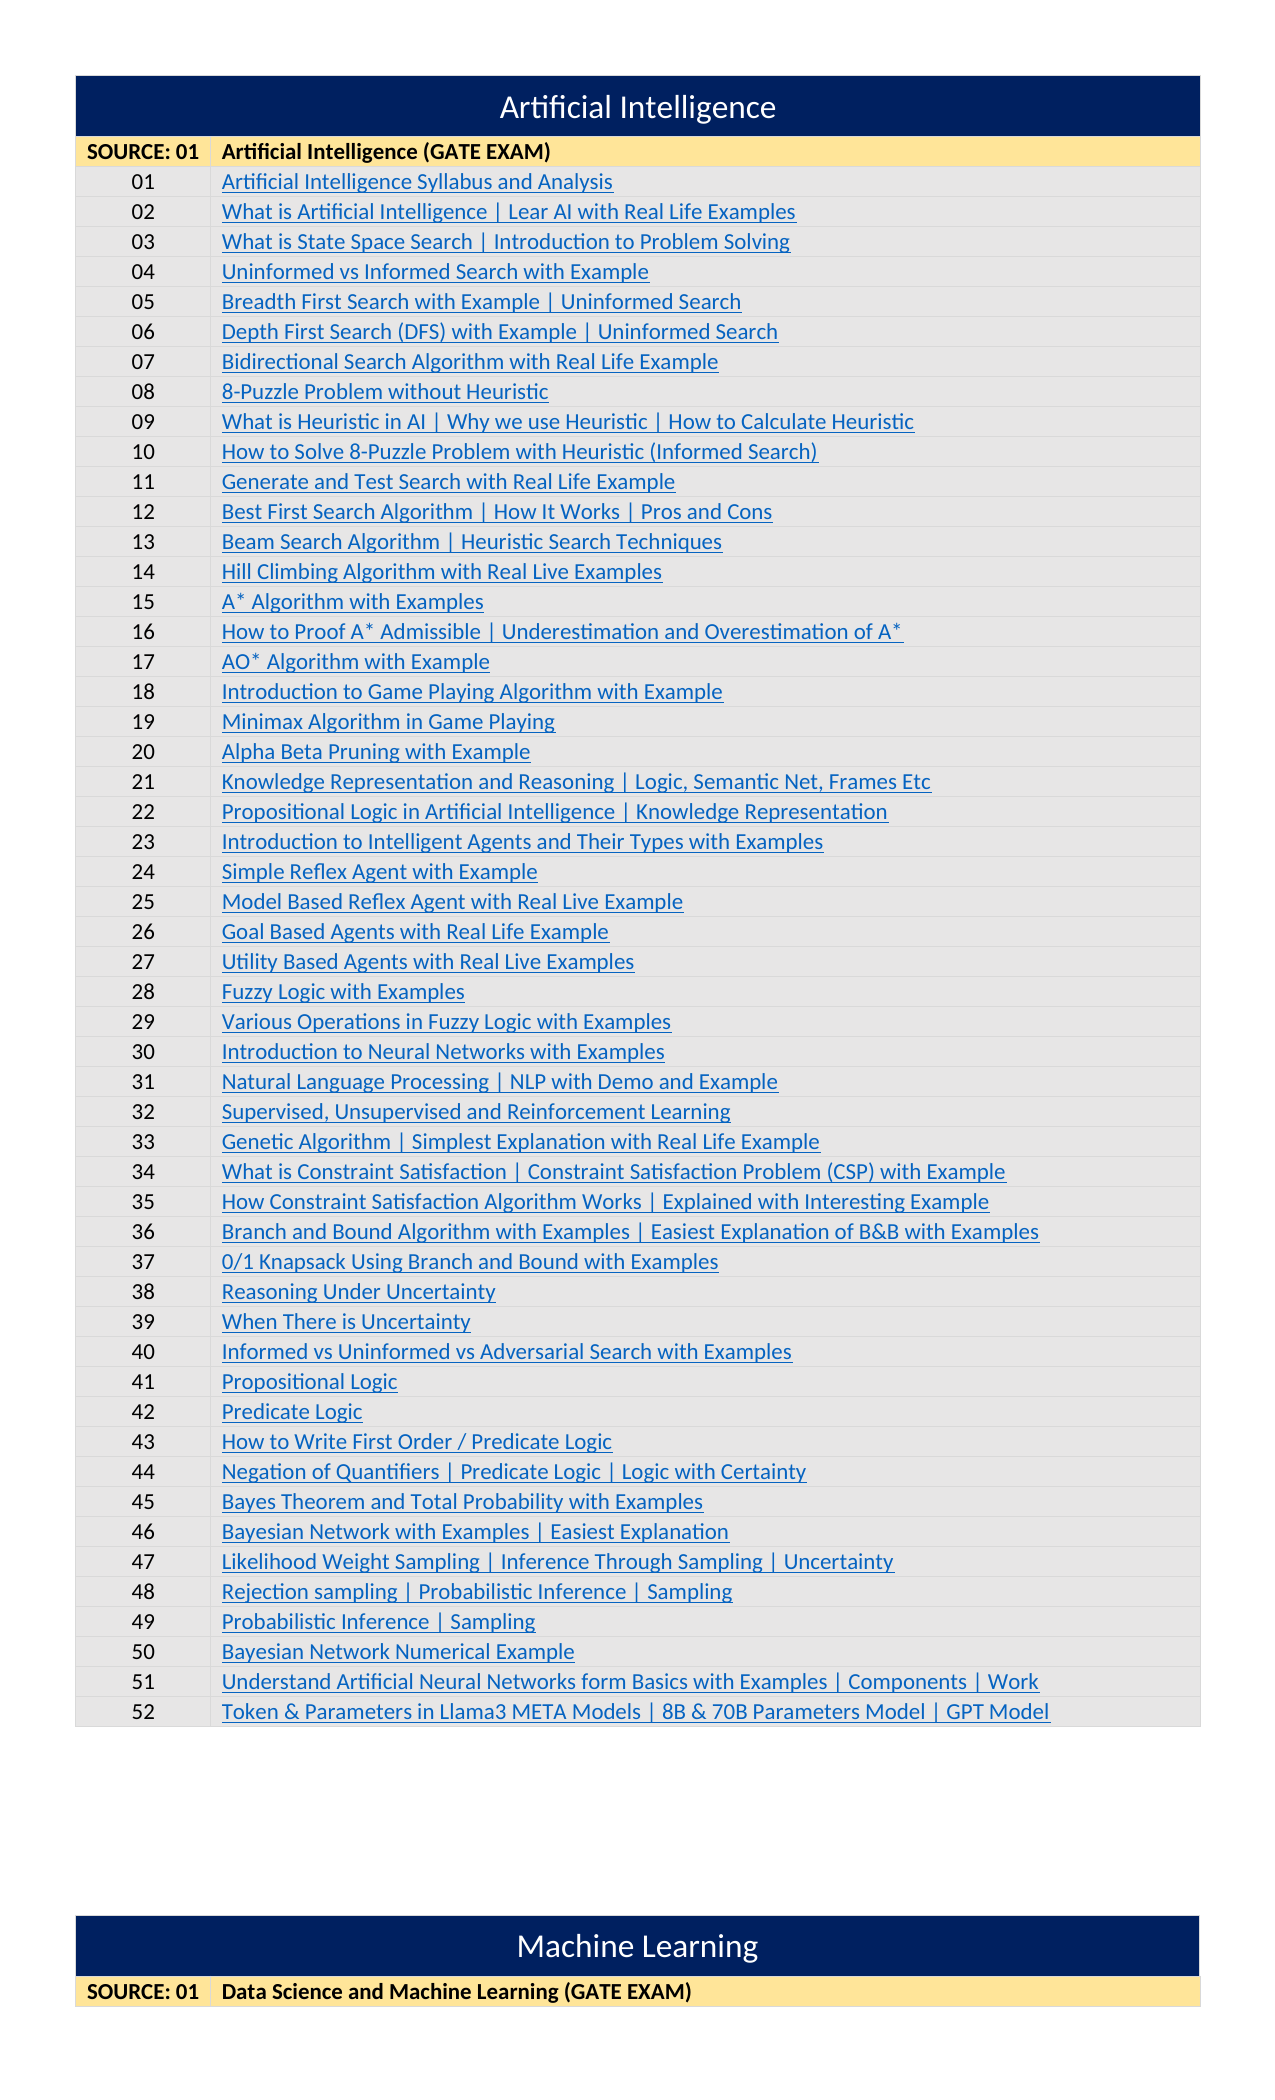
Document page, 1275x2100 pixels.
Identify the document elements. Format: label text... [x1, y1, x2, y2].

table_cell What is Artificial Intelligence | Lear AI with Real Life Examples [211, 197, 1200, 226]
table_cell 48 [76, 1577, 210, 1606]
table_cell Best First Search Algorithm | How It Works | Pros and Cons [211, 497, 1200, 526]
table_cell Introduction to Game Playing Algorithm with Example [211, 677, 1200, 706]
table_cell Bayes Theorem and Total Probability with Examples [211, 1487, 1200, 1516]
table_cell Likelihood Weight Sampling | Inference Through Sampling | Uncertainty [211, 1547, 1200, 1576]
table_cell What is Constraint Satisfaction | Constraint Satisfaction Problem (CSP) with Example [211, 1157, 1200, 1186]
table_cell 19 [76, 707, 210, 736]
table_cell Minimax Algorithm in Game Playing [211, 707, 1200, 736]
table_cell Generate and Test Search with Real Life Example [211, 467, 1200, 496]
table_cell How to Proof A* Admissible | Underestimation and Overestimation of A* [211, 617, 1200, 646]
table_cell Propositional Logic in Artificial Intelligence | Knowledge Representation [211, 797, 1200, 826]
table_header Machine Learning [76, 1916, 1199, 1976]
table_cell 14 [76, 557, 210, 586]
table_cell Knowledge Representation and Reasoning | Logic, Semantic Net, Frames Etc [211, 767, 1200, 796]
table_cell 05 [76, 287, 210, 316]
table_cell 29 [76, 1007, 210, 1036]
table_cell 47 [76, 1547, 210, 1576]
table_cell 40 [76, 1337, 210, 1366]
table_cell 28 [76, 977, 210, 1006]
table_cell 52 [76, 1697, 210, 1726]
table_cell Informed vs Uninformed vs Adversarial Search with Examples [211, 1337, 1200, 1366]
table_cell 46 [76, 1517, 210, 1546]
table_cell 11 [76, 467, 210, 496]
table_cell Natural Language Processing | NLP with Demo and Example [211, 1067, 1200, 1096]
table_cell 45 [76, 1487, 210, 1516]
table_cell 01 [76, 167, 210, 196]
table_cell 33 [76, 1127, 210, 1156]
table_cell What is Heuristic in AI | Why we use Heuristic | How to Calculate Heuristic [211, 407, 1200, 436]
table_cell 24 [76, 857, 210, 886]
table_cell 10 [76, 437, 210, 466]
table_cell 8-Puzzle Problem without Heuristic [211, 377, 1200, 406]
table_cell 08 [76, 377, 210, 406]
table_cell Alpha Beta Pruning with Example [211, 737, 1200, 766]
table_cell Artificial Intelligence (GATE EXAM) [211, 137, 1200, 166]
table_cell Utility Based Agents with Real Live Examples [211, 947, 1200, 976]
table_cell Introduction to Neural Networks with Examples [211, 1037, 1200, 1066]
table_cell 36 [76, 1217, 210, 1246]
table_cell SOURCE: 01 [76, 1977, 210, 2006]
table_cell 17 [76, 647, 210, 676]
table_cell Probabilistic Inference | Sampling [211, 1607, 1200, 1636]
table_cell 23 [76, 827, 210, 856]
table_cell Supervised, Unsupervised and Reinforcement Learning [211, 1097, 1200, 1126]
table_cell 02 [76, 197, 210, 226]
table_cell 12 [76, 497, 210, 526]
table_cell When There is Uncertainty [211, 1307, 1200, 1336]
table_cell Fuzzy Logic with Examples [211, 977, 1200, 1006]
table_cell 13 [76, 527, 210, 556]
table_cell 09 [76, 407, 210, 436]
table_cell 50 [76, 1637, 210, 1666]
table_cell 51 [76, 1667, 210, 1696]
table_cell 18 [76, 677, 210, 706]
table_cell Rejection sampling | Probabilistic Inference | Sampling [211, 1577, 1200, 1606]
table_cell 34 [76, 1157, 210, 1186]
table_cell Simple Reflex Agent with Example [211, 857, 1200, 886]
table_cell How to Solve 8-Puzzle Problem with Heuristic (Informed Search) [211, 437, 1200, 466]
table_cell 30 [76, 1037, 210, 1066]
table_cell 25 [76, 887, 210, 916]
table_cell 31 [76, 1067, 210, 1096]
table_cell Understand Artificial Neural Networks form Basics with Examples | Components | Work [211, 1667, 1200, 1696]
table_cell Various Operations in Fuzzy Logic with Examples [211, 1007, 1200, 1036]
table_cell 06 [76, 317, 210, 346]
table_header Artificial Intelligence [76, 76, 1200, 136]
table_cell 49 [76, 1607, 210, 1636]
table_cell Depth First Search (DFS) with Example | Uninformed Search [211, 317, 1200, 346]
table_cell Bidirectional Search Algorithm with Real Life Example [211, 347, 1200, 376]
table_cell 38 [76, 1277, 210, 1306]
table_cell 22 [76, 797, 210, 826]
table_cell Breadth First Search with Example | Uninformed Search [211, 287, 1200, 316]
table_cell Goal Based Agents with Real Life Example [211, 917, 1200, 946]
table_cell 26 [76, 917, 210, 946]
table_cell 16 [76, 617, 210, 646]
table_cell 21 [76, 767, 210, 796]
table_cell Token & Parameters in Llama3 META Models | 8B & 70B Parameters Model | GPT Model [211, 1697, 1200, 1726]
table_cell 37 [76, 1247, 210, 1276]
table_cell 03 [76, 227, 210, 256]
table_cell How Constraint Satisfaction Algorithm Works | Explained with Interesting Example [211, 1187, 1200, 1216]
table_cell 04 [76, 257, 210, 286]
table_cell Introduction to Intelligent Agents and Their Types with Examples [211, 827, 1200, 856]
table_cell AO* Algorithm with Example [211, 647, 1200, 676]
table_cell 39 [76, 1307, 210, 1336]
table_cell SOURCE: 01 [76, 137, 210, 166]
table_cell 07 [76, 347, 210, 376]
table_cell 15 [76, 587, 210, 616]
table_cell Genetic Algorithm | Simplest Explanation with Real Life Example [211, 1127, 1200, 1156]
table_cell Artificial Intelligence Syllabus and Analysis [211, 167, 1200, 196]
table_cell Branch and Bound Algorithm with Examples | Easiest Explanation of B&B with Examples [211, 1217, 1200, 1246]
table_cell 42 [76, 1397, 210, 1426]
table_cell 44 [76, 1457, 210, 1486]
table_cell Beam Search Algorithm | Heuristic Search Techniques [211, 527, 1200, 556]
table_cell Predicate Logic [211, 1397, 1200, 1426]
table_cell Uninformed vs Informed Search with Example [211, 257, 1200, 286]
table_cell 41 [76, 1367, 210, 1396]
table_cell 35 [76, 1187, 210, 1216]
table_cell Bayesian Network Numerical Example [211, 1637, 1200, 1666]
table_cell Model Based Reflex Agent with Real Live Example [211, 887, 1200, 916]
table_cell 0/1 Knapsack Using Branch and Bound with Examples [211, 1247, 1200, 1276]
table_cell How to Write First Order / Predicate Logic [211, 1427, 1200, 1456]
table_cell Negation of Quantifiers | Predicate Logic | Logic with Certainty [211, 1457, 1200, 1486]
table_cell 27 [76, 947, 210, 976]
table_cell 43 [76, 1427, 210, 1456]
table_cell 20 [76, 737, 210, 766]
table_cell 32 [76, 1097, 210, 1126]
table_cell Reasoning Under Uncertainty [211, 1277, 1200, 1306]
table_cell Hill Climbing Algorithm with Real Live Examples [211, 557, 1200, 586]
table_cell Bayesian Network with Examples | Easiest Explanation [211, 1517, 1200, 1546]
table_cell Data Science and Machine Learning (GATE EXAM) [211, 1977, 1200, 2006]
table_cell Propositional Logic [211, 1367, 1200, 1396]
table_cell What is State Space Search | Introduction to Problem Solving [211, 227, 1200, 256]
table_cell A* Algorithm with Examples [211, 587, 1200, 616]
